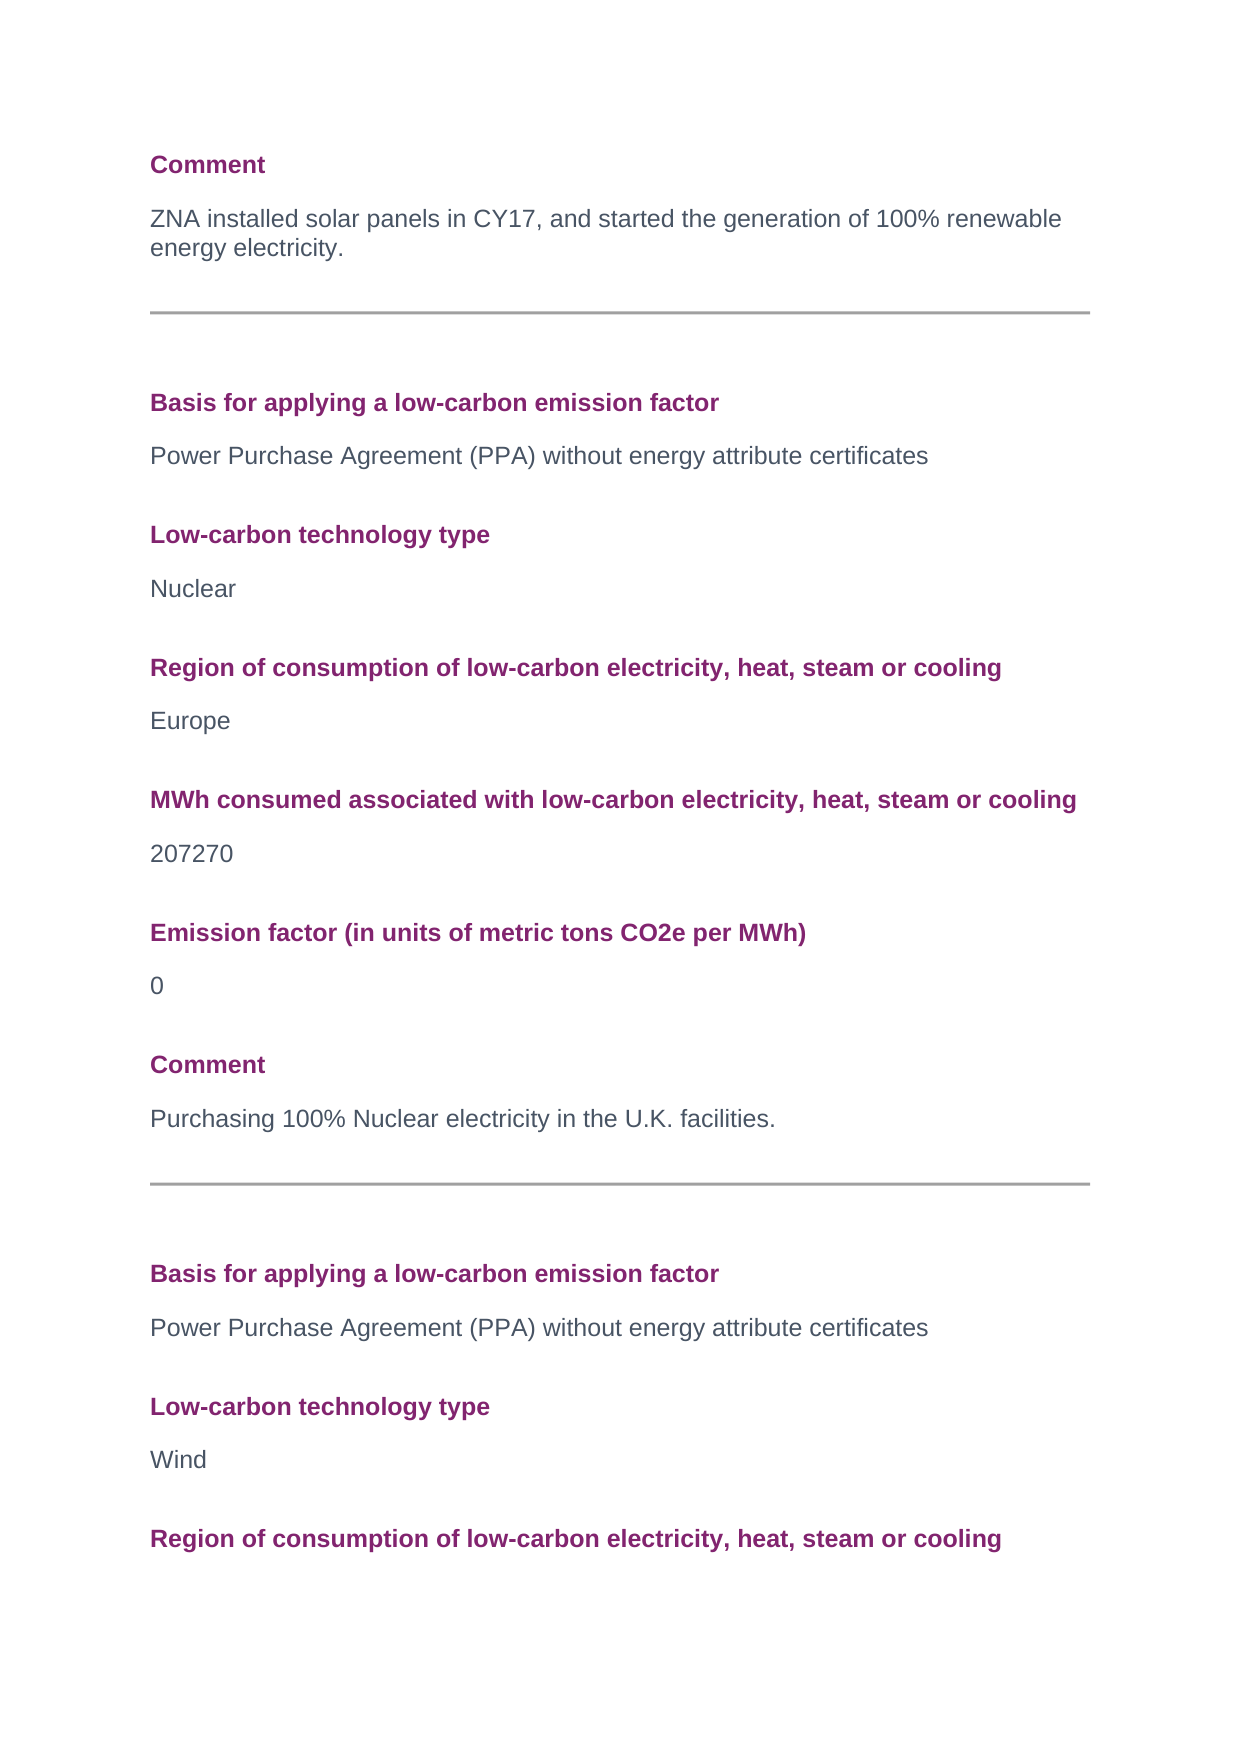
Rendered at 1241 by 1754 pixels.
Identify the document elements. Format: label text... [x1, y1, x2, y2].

subtitle Comment [150, 150, 1090, 179]
text Wind [150, 1445, 1090, 1474]
text 0 [150, 971, 1090, 1000]
subtitle Comment [150, 1050, 1090, 1079]
subtitle Region of consumption of low-carbon electricity, heat, steam or cooling [150, 1524, 1090, 1553]
subtitle Low-carbon technology type [150, 1391, 1090, 1420]
text 207270 [150, 839, 1090, 868]
subtitle Low-carbon technology type [150, 520, 1090, 549]
text Power Purchase Agreement (PPA) without energy attribute certificates [150, 441, 1090, 470]
subtitle Emission factor (in units of metric tons CO2e per MWh) [150, 918, 1090, 946]
subtitle MWh consumed associated with low-carbon electricity, heat, steam or cooling [150, 785, 1090, 814]
text Europe [150, 706, 1090, 735]
text Purchasing 100% Nuclear electricity in the U.K. facilities. [150, 1104, 1090, 1133]
subtitle Region of consumption of low-carbon electricity, heat, steam or cooling [150, 653, 1090, 681]
text Nuclear [150, 574, 1090, 603]
text ZNA installed solar panels in CY17, and started the generation of 100% renewable energy electricity. [150, 204, 1090, 261]
subtitle Basis for applying a low-carbon emission factor [150, 388, 1090, 416]
text Power Purchase Agreement (PPA) without energy attribute certificates [150, 1313, 1090, 1341]
subtitle Basis for applying a low-carbon emission factor [150, 1259, 1090, 1288]
